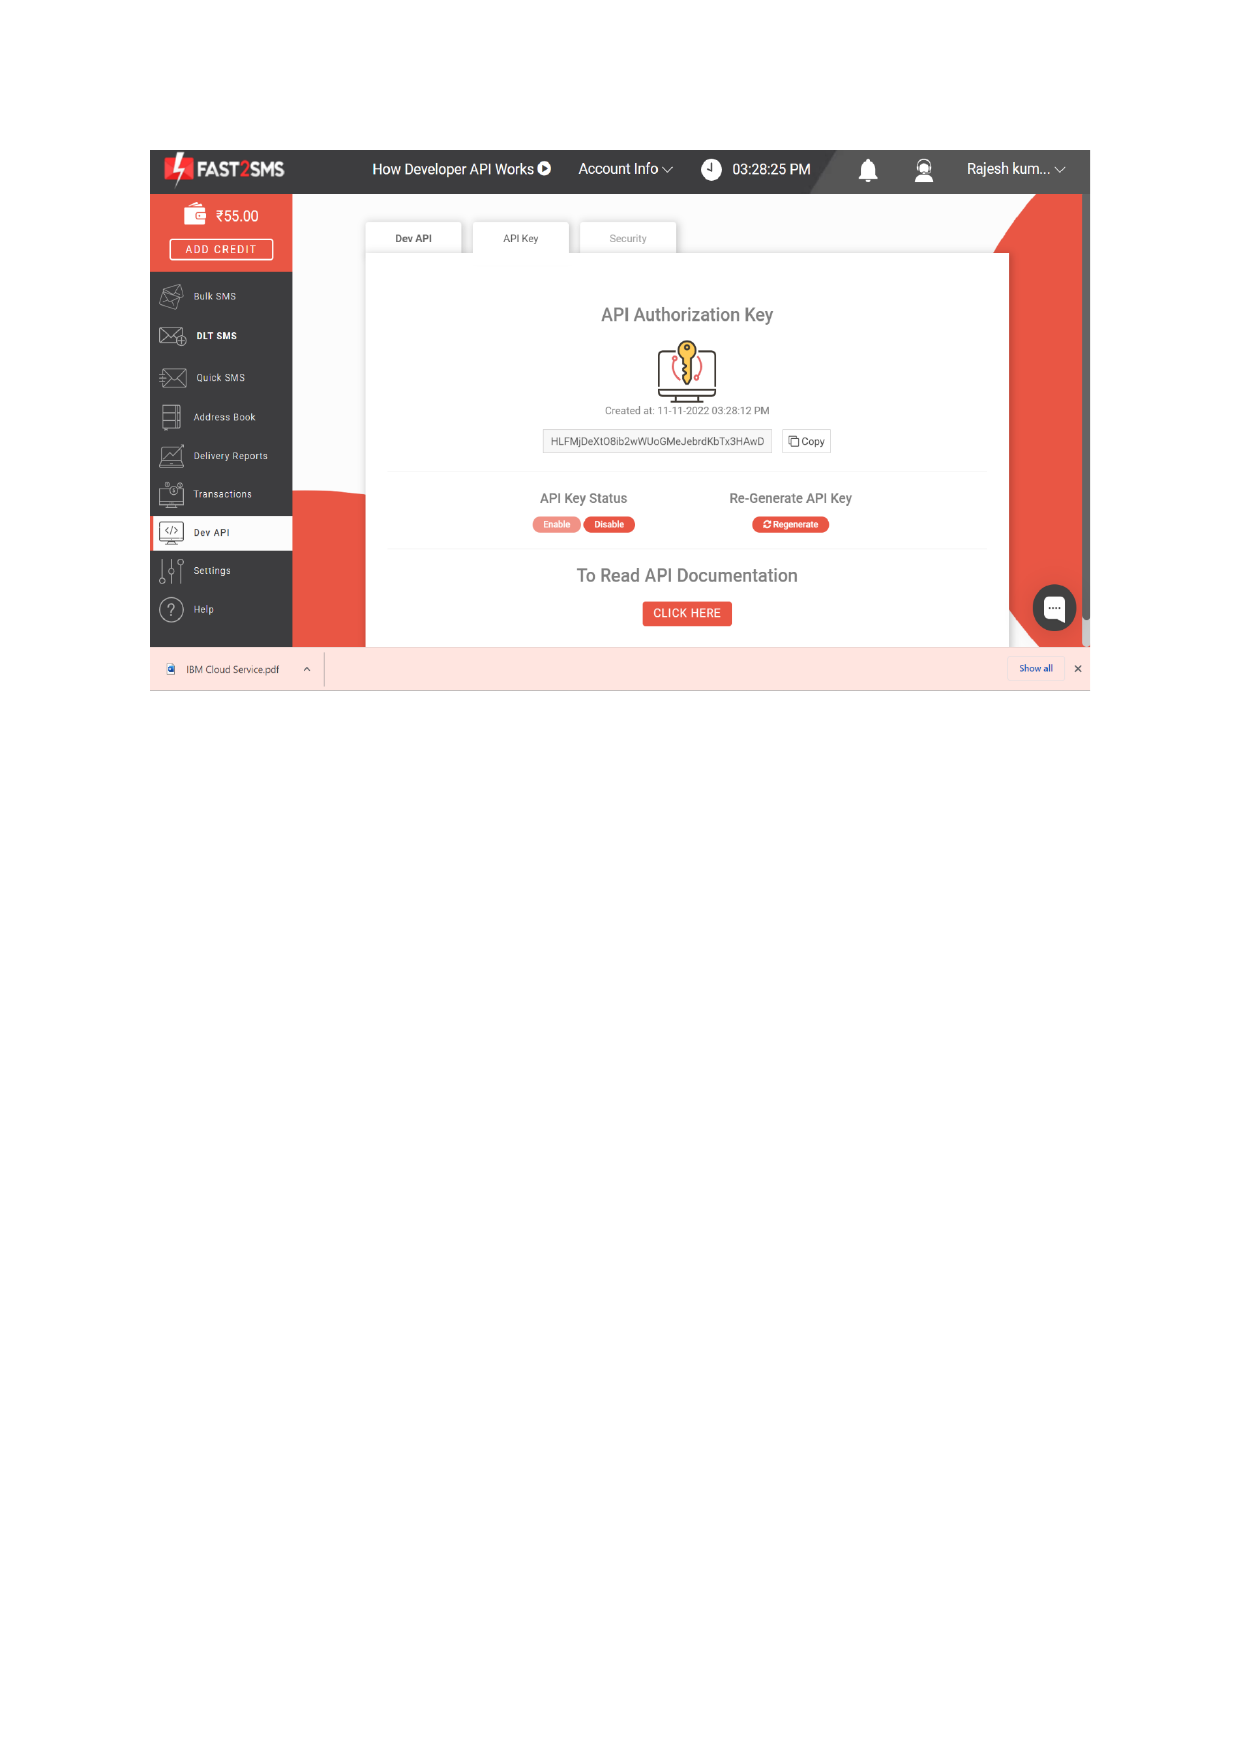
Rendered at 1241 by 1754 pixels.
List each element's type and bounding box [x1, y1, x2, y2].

picture [150, 150, 1091, 691]
